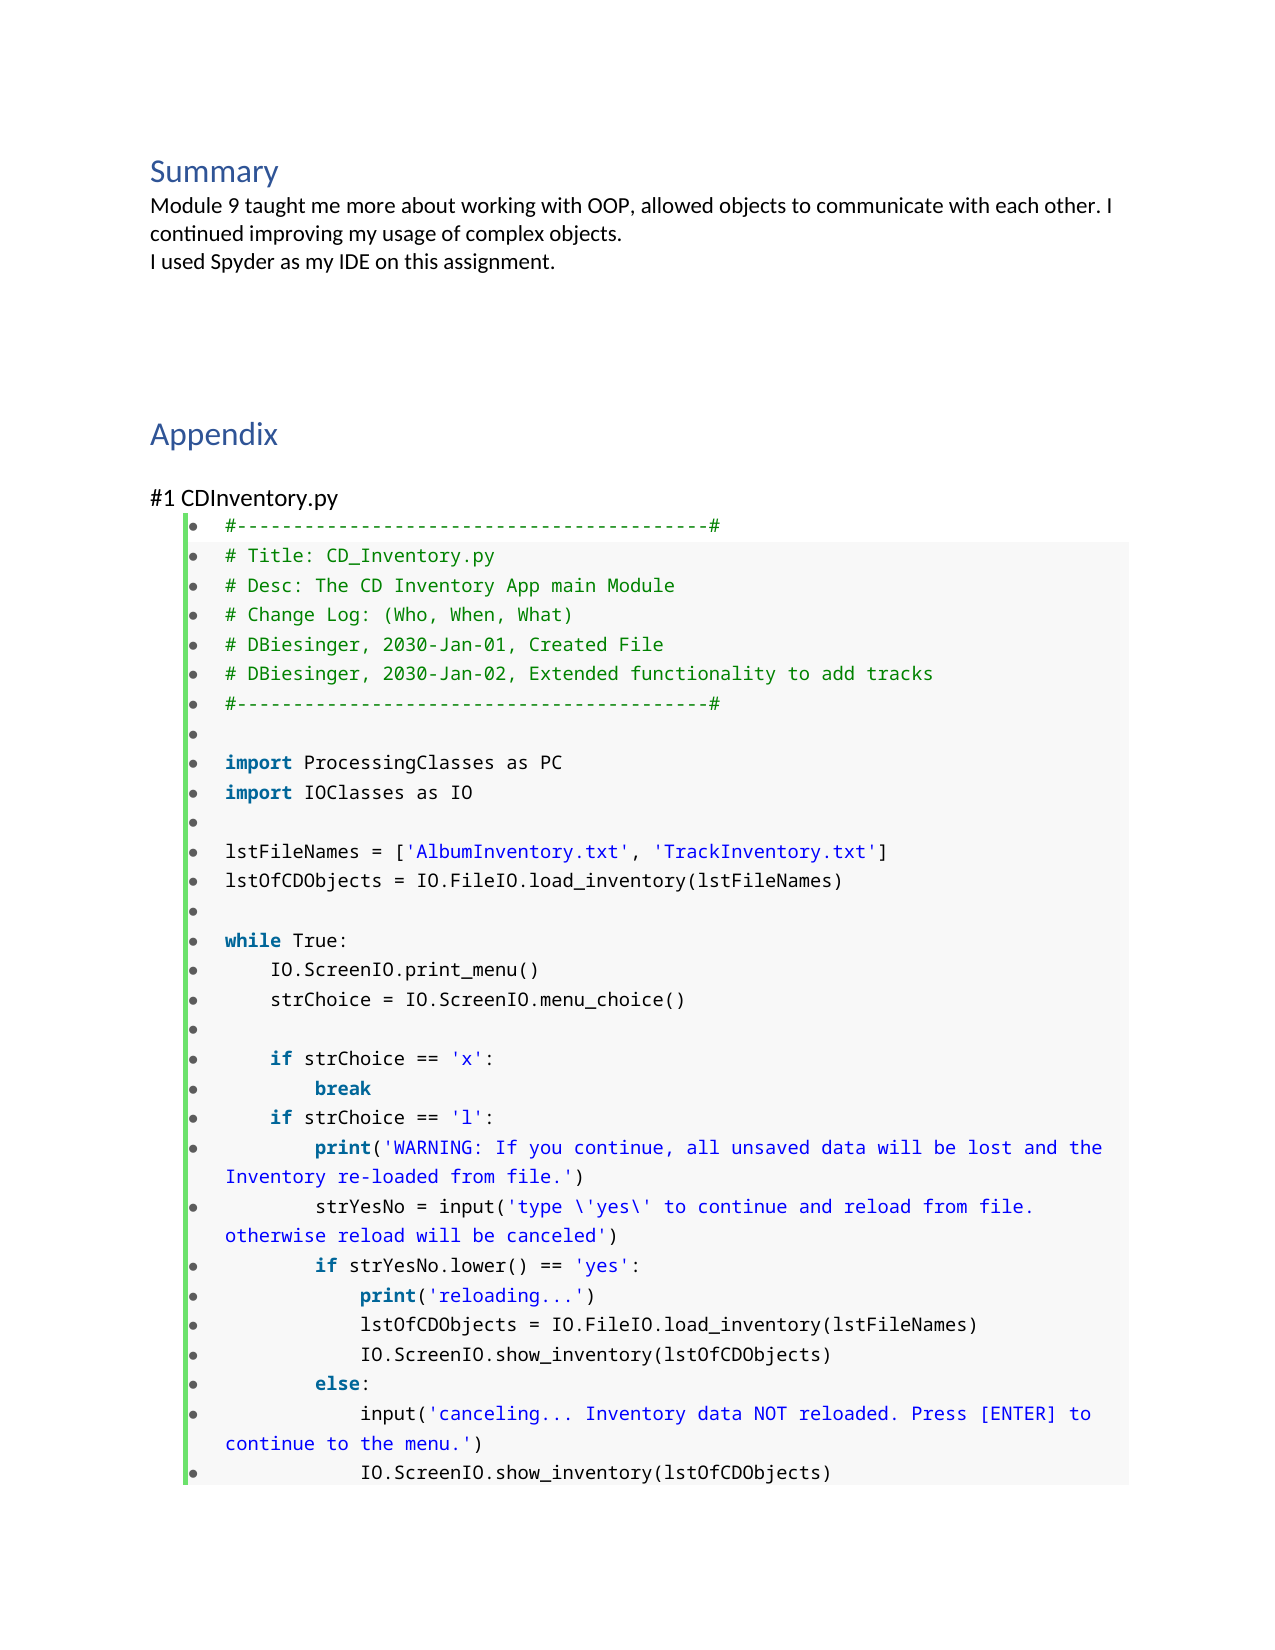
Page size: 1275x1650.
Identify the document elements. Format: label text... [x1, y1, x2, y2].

list while True: [188, 927, 1129, 952]
list # Desc: The CD Inventory App main Module [188, 572, 1129, 597]
list print('reloading...') [188, 1282, 1129, 1307]
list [188, 1341, 1129, 1367]
list # Change Log: (Who, When, What) [188, 602, 1129, 627]
list strYesNo = input('type \'yes\' to continue and reload from file. otherwise reload will be canceled') [188, 1193, 1129, 1248]
list if strYesNo.lower() == 'yes': [188, 1252, 1129, 1278]
list if strChoice == 'l': [188, 1104, 1129, 1130]
text #1 CDInventory.py [150, 482, 1125, 513]
list strChoice = IO.ScreenIO.menu_choice() [188, 986, 1129, 1012]
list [188, 1459, 1129, 1485]
list #------------------------------------------# [188, 513, 1129, 538]
text Summary [150, 150, 1125, 191]
list input('canceling... Inventory data NOT reloaded. Press [ENTER] to continue to the menu.') [188, 1400, 1129, 1455]
text I used Spyder as my IDE on this assignment. [150, 247, 1125, 275]
list import ProcessingClasses as PC [188, 749, 1129, 775]
list if strChoice == 'x': [188, 1045, 1129, 1071]
list #------------------------------------------# [188, 690, 1129, 716]
list # DBiesinger, 2030-Jan-02, Extended functionality to add tracks [188, 661, 1129, 686]
text Module 9 taught me more about working with OOP, allowed objects to communicate with each other. I continued improving my usage of complex objects. [150, 191, 1125, 247]
list print('WARNING: If you continue, all unsaved data will be lost and the Inventory re-loaded from file.') [188, 1134, 1129, 1189]
list else: [188, 1371, 1129, 1396]
list lstOfCDObjects = IO.FileIO.load_inventory(lstFileNames) [188, 868, 1129, 893]
list break [188, 1075, 1129, 1100]
list # DBiesinger, 2030-Jan-01, Created File [188, 631, 1129, 657]
list lstOfCDObjects = IO.FileIO.load_inventory(lstFileNames) [188, 1312, 1129, 1337]
text Appendix [150, 413, 1125, 453]
list IO.ScreenIO.print_menu() [188, 957, 1129, 982]
list # Title: CD_Inventory.py [188, 542, 1129, 568]
list lstFileNames = ['AlbumInventory.txt', 'TrackInventory.txt'] [188, 838, 1129, 864]
list import IOClasses as IO [188, 779, 1129, 804]
